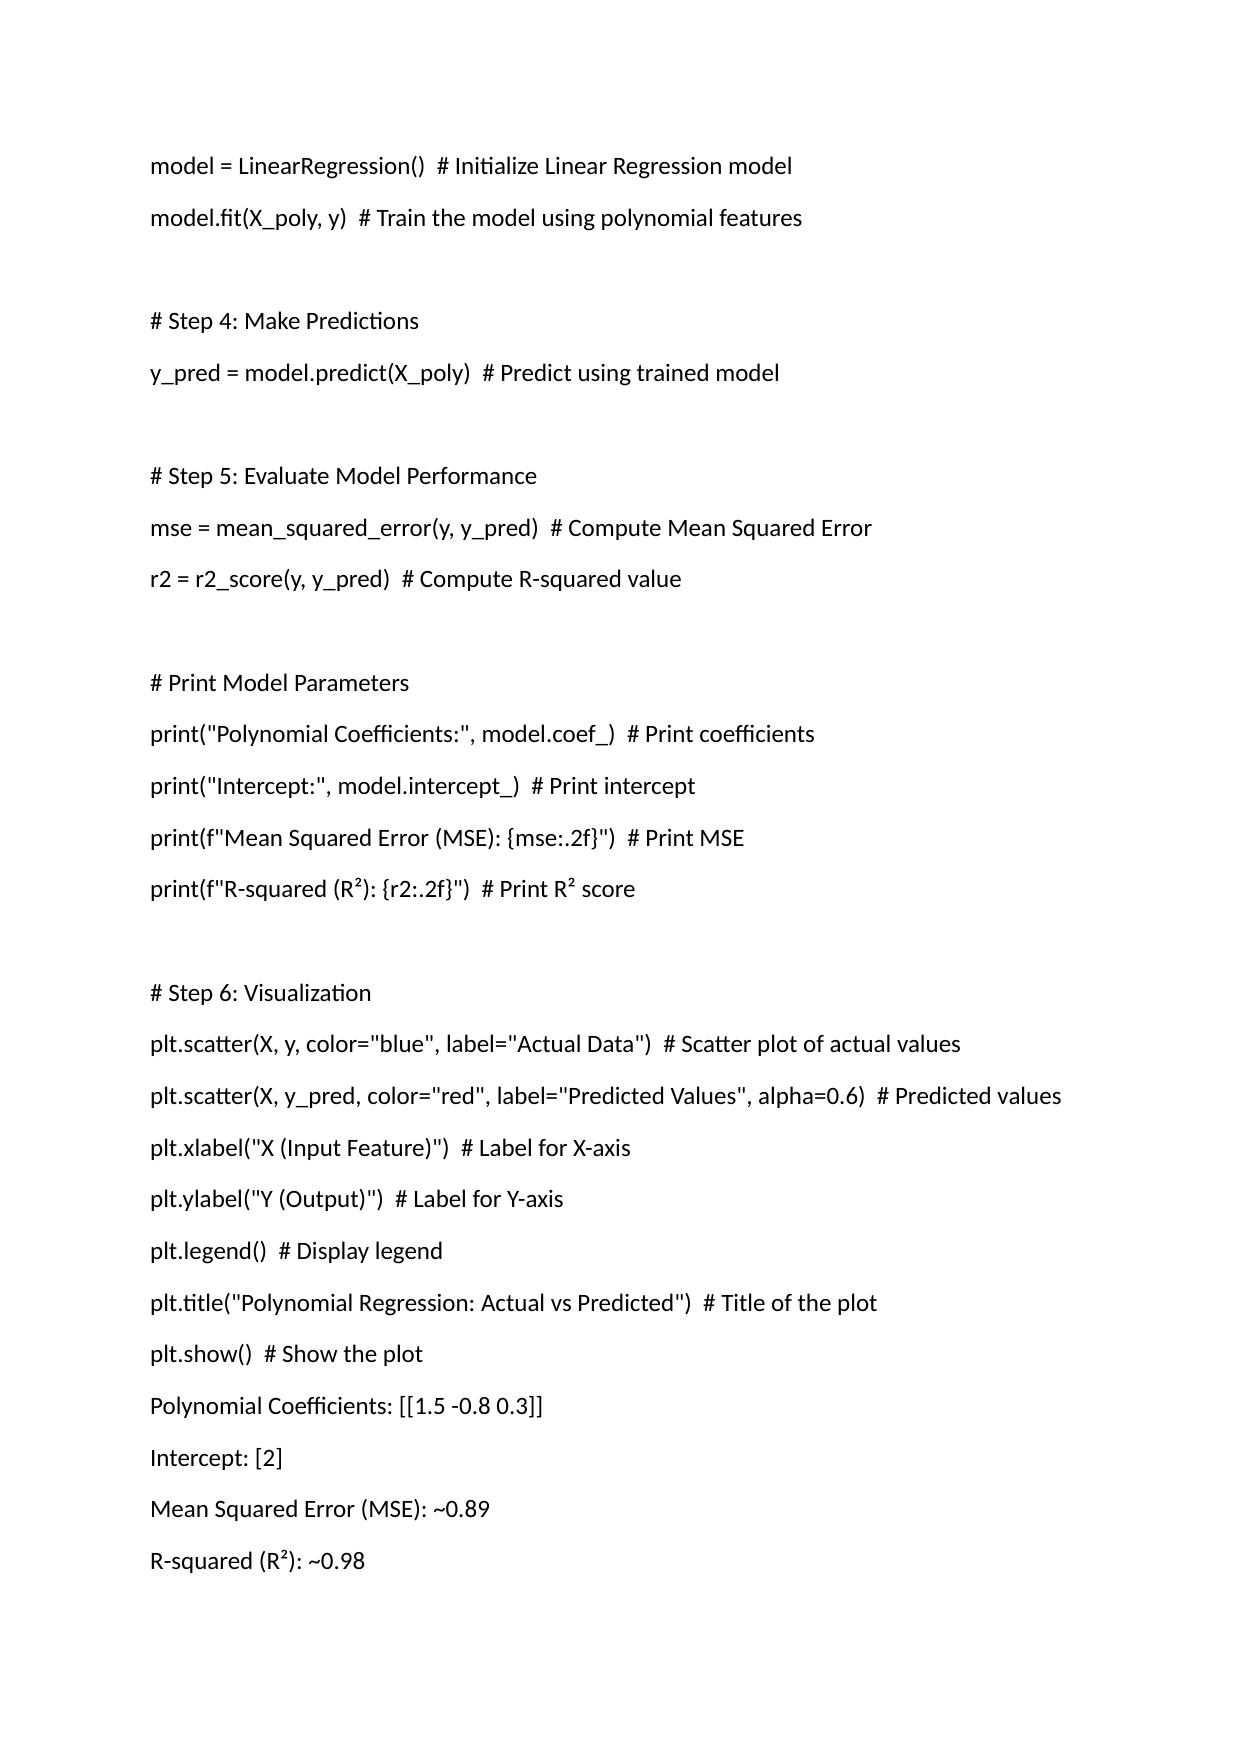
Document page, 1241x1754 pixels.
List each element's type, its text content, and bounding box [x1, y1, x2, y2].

text R-squared (R²): ~0.98 [150, 1545, 1090, 1576]
text plt.xlabel("X (Input Feature)") # Label for X-axis [150, 1132, 1090, 1162]
text Mean Squared Error (MSE): ~0.89 [150, 1493, 1090, 1524]
text # Print Model Parameters [150, 667, 1090, 697]
text print("Polynomial Coefficients:", model.coef_) # Print coefficients [150, 718, 1090, 749]
text model = LinearRegression() # Initialize Linear Regression model [150, 150, 1090, 181]
text print(f"Mean Squared Error (MSE): {mse:.2f}") # Print MSE [150, 822, 1090, 852]
text # Step 6: Visualization [150, 977, 1090, 1007]
text Polynomial Coefficients: [[1.5 -0.8 0.3]] [150, 1390, 1090, 1421]
text plt.scatter(X, y_pred, color="red", label="Predicted Values", alpha=0.6) # Predicted values [150, 1080, 1090, 1111]
text Intercept: [2] [150, 1442, 1090, 1472]
text # Step 4: Make Predictions [150, 305, 1090, 336]
text print(f"R-squared (R²): {r2:.2f}") # Print R² score [150, 873, 1090, 904]
text plt.ylabel("Y (Output)") # Label for Y-axis [150, 1183, 1090, 1214]
text mse = mean_squared_error(y, y_pred) # Compute Mean Squared Error [150, 512, 1090, 542]
text model.fit(X_poly, y) # Train the model using polynomial features [150, 202, 1090, 232]
text # Step 5: Evaluate Model Performance [150, 460, 1090, 491]
text plt.scatter(X, y, color="blue", label="Actual Data") # Scatter plot of actual values [150, 1028, 1090, 1059]
text print("Intercept:", model.intercept_) # Print intercept [150, 770, 1090, 801]
text plt.title("Polynomial Regression: Actual vs Predicted") # Title of the plot [150, 1287, 1090, 1317]
text y_pred = model.predict(X_poly) # Predict using trained model [150, 357, 1090, 387]
text plt.legend() # Display legend [150, 1235, 1090, 1266]
text r2 = r2_score(y, y_pred) # Compute R-squared value [150, 563, 1090, 594]
text plt.show() # Show the plot [150, 1338, 1090, 1369]
